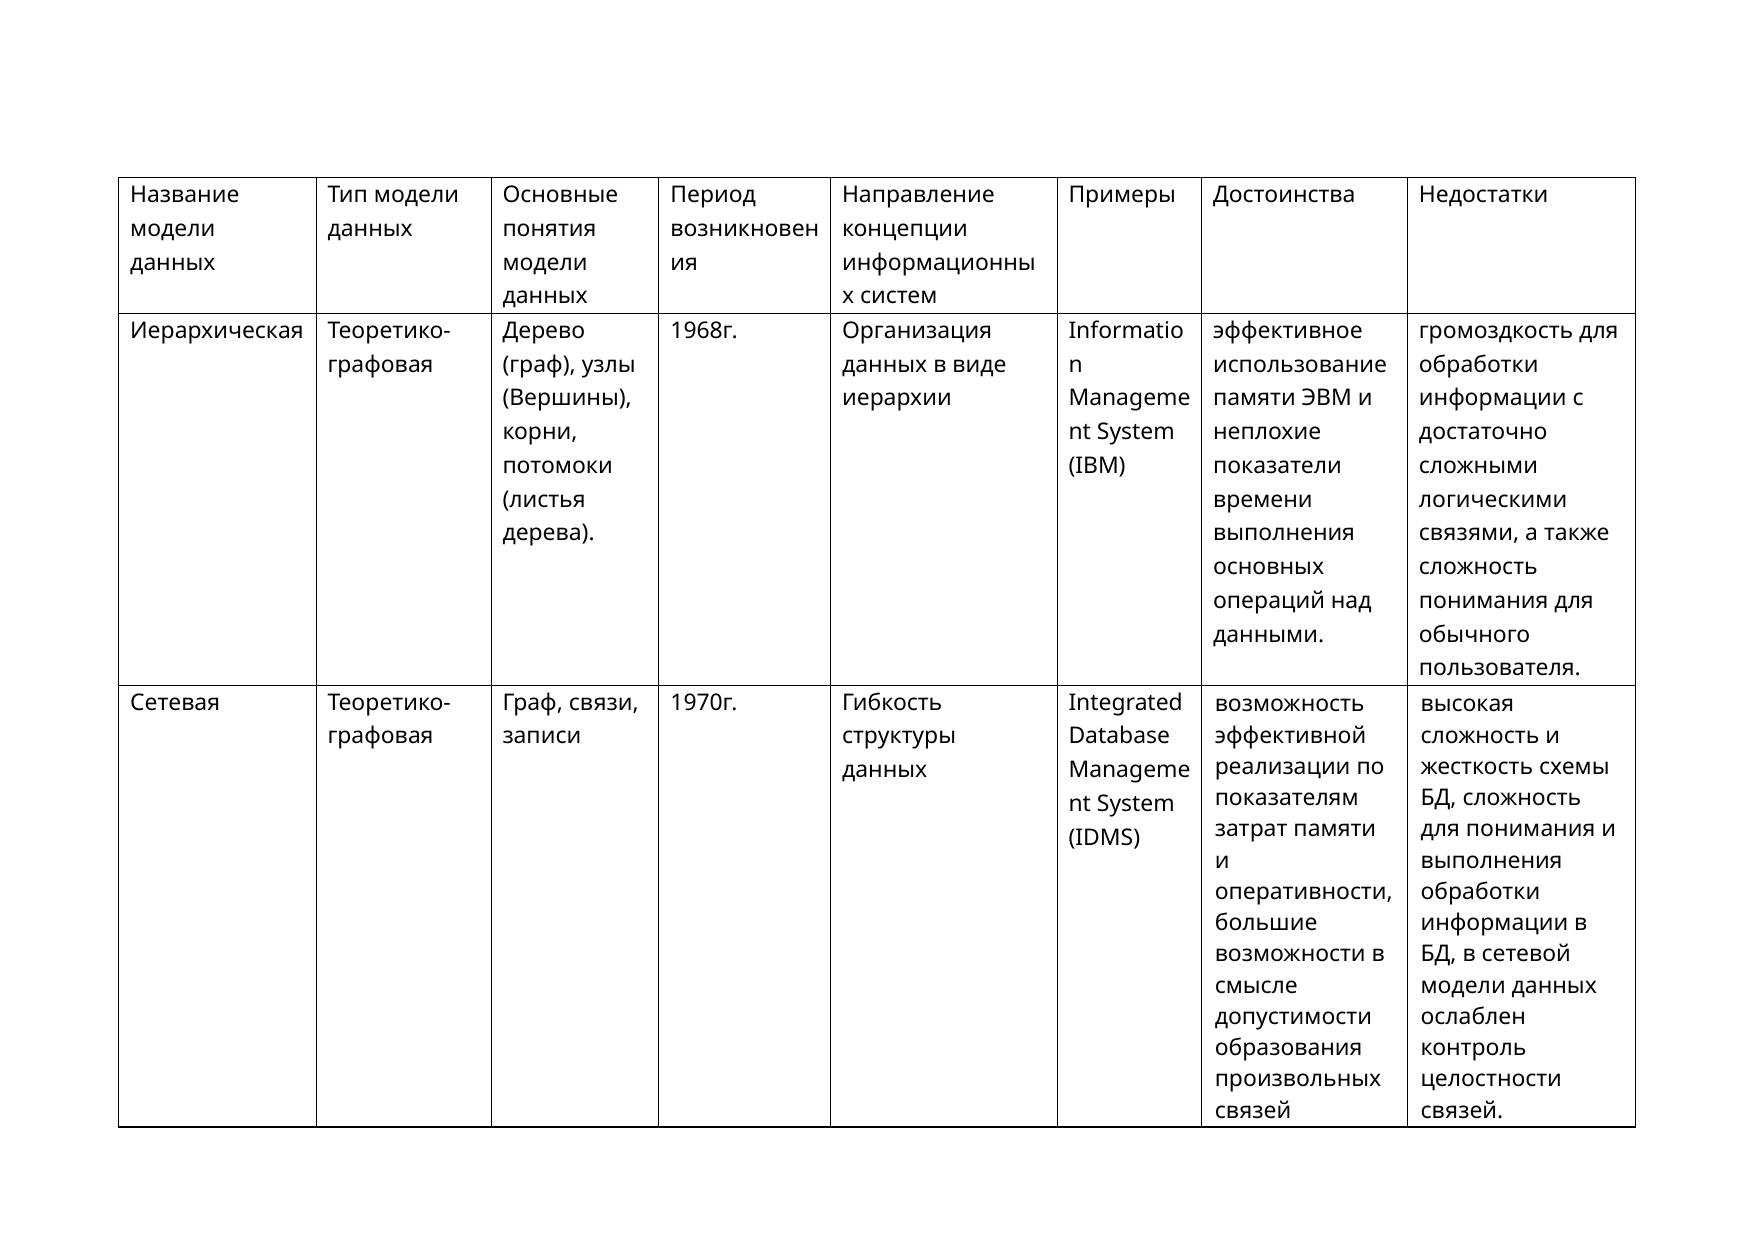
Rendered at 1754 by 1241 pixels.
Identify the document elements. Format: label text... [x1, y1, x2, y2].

table_cell Гибкость структуры данных [831, 686, 1057, 1126]
table_cell 1968г. [659, 314, 830, 685]
table_header Тип модели данных [317, 178, 491, 313]
table_header Основные понятия модели данных [492, 178, 658, 313]
table_cell Теоретико-графовая [317, 314, 491, 685]
table_cell [1202, 686, 1407, 1126]
table_header Примеры [1058, 178, 1201, 313]
table_cell [1408, 686, 1635, 1126]
table_header Достоинства [1202, 178, 1407, 313]
table_cell 1970г. [659, 686, 830, 1126]
table_header Период возникновения [659, 178, 830, 313]
table_cell громоздкость для обработки информации с достаточно сложными логическими связями, а также сложность понимания для обычного пользователя. [1408, 314, 1635, 685]
table_cell Теоретико-графовая [317, 686, 491, 1126]
table_cell эффективное использование памяти ЭВМ и неплохие показатели времени выполнения основных операций над данными. [1202, 314, 1407, 685]
table_cell Граф, связи, записи [492, 686, 658, 1126]
table_cell Дерево (граф), узлы (Вершины), корни, потомоки (листья дерева). [492, 314, 658, 685]
table_cell Иерархическая [119, 314, 316, 685]
table_cell Организация данных в виде иерархии [831, 314, 1057, 685]
table_cell Integrated Database Management System (IDMS) [1058, 686, 1201, 1126]
table_header Недостатки [1408, 178, 1635, 313]
table_header Название модели данных [119, 178, 316, 313]
table_cell Сетевая [119, 686, 316, 1126]
table_cell Information Management System (IBM) [1058, 314, 1201, 685]
table_header Направление концепции информационных систем [831, 178, 1057, 313]
